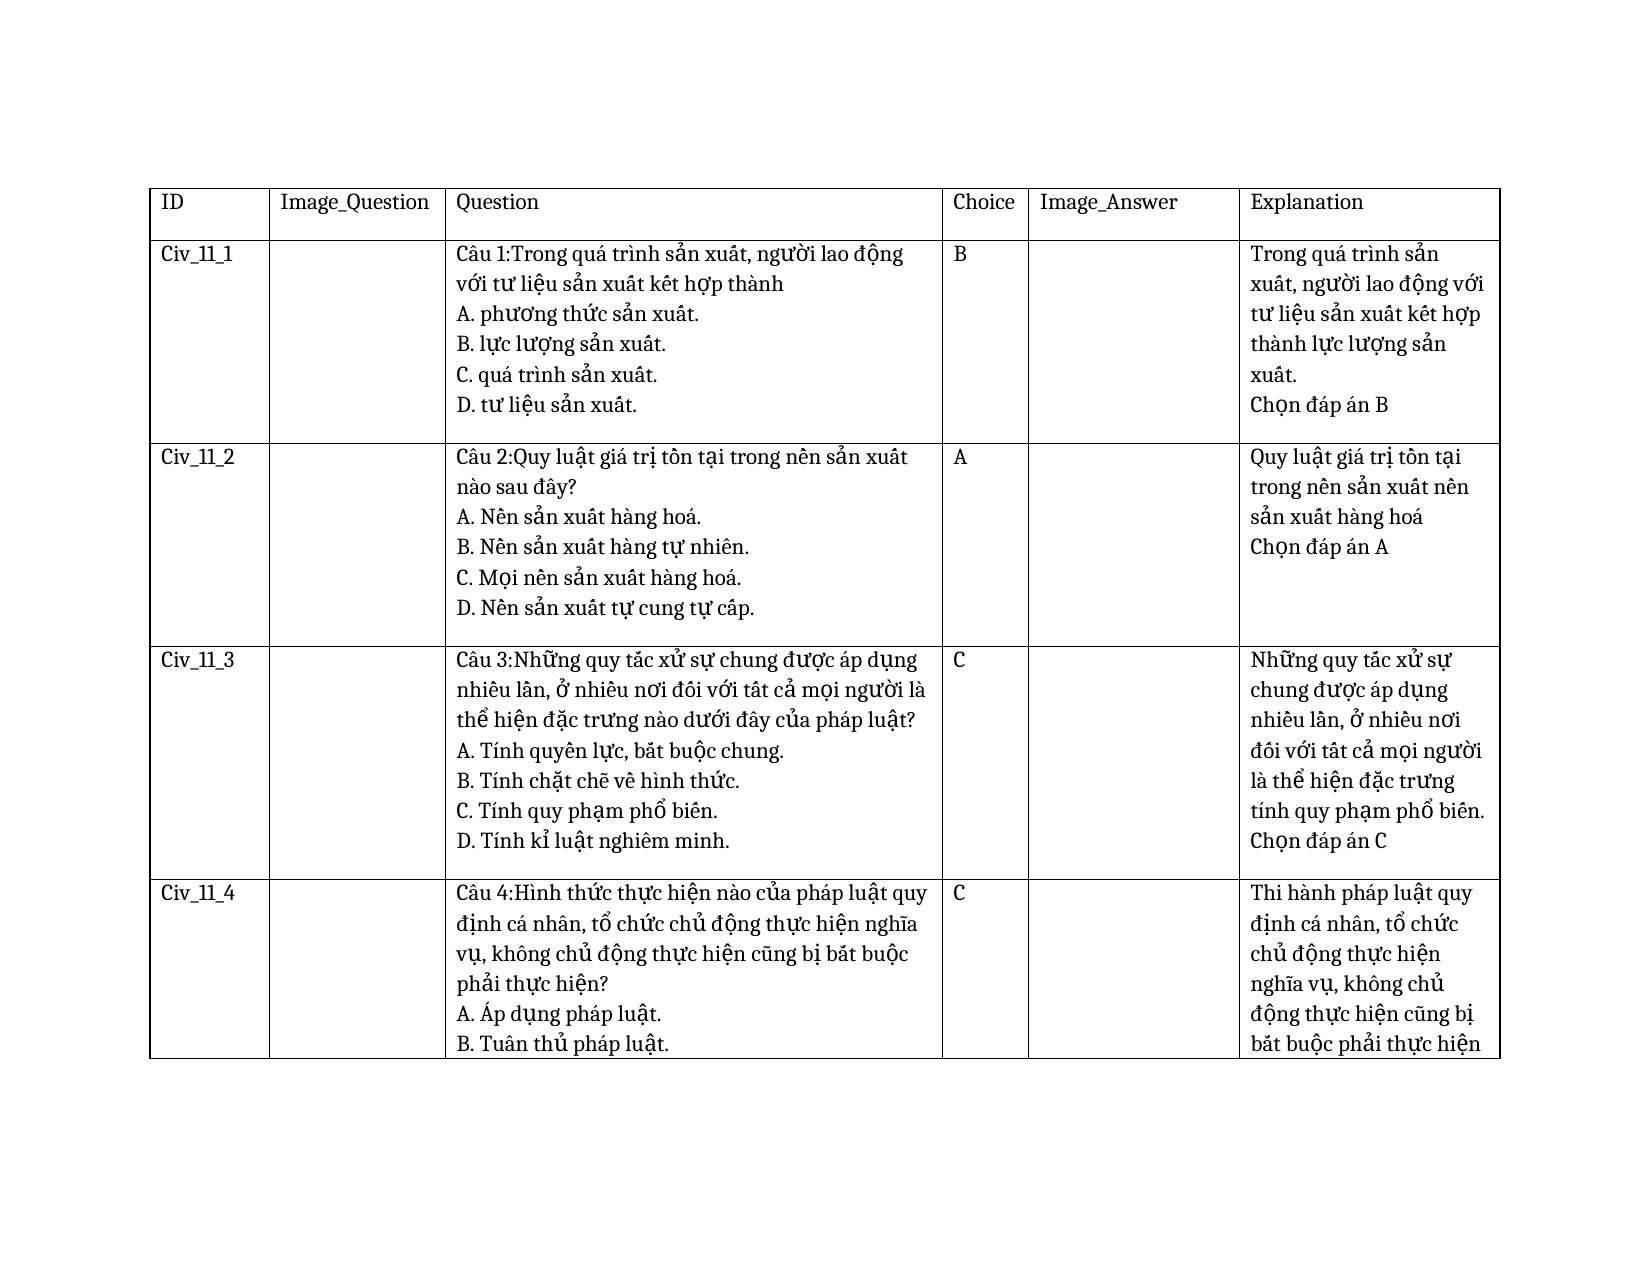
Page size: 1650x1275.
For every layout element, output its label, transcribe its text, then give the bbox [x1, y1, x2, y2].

table_cell Câu 1:Trong quá trình sản xuất, người lao động với tư liệu sản xuất kết hợp thành A. phương thức sản xuất. B. lực lượng sản xuất. C. quá trình sản xuất. D. tư liệu sản xuất. [446, 241, 942, 443]
table_cell A [943, 444, 1028, 646]
table_cell Civ_11_3 [151, 647, 269, 879]
table_cell Những quy tắc xử sự chung được áp dụng nhiều lần, ở nhiều nơi đối với tất cả mọi người là thể hiện đặc trưng tính quy phạm phổ biến. Chọn đáp án C [1240, 647, 1499, 879]
table_cell [270, 880, 445, 1058]
table_cell C [943, 880, 1028, 1058]
table_cell [1029, 880, 1239, 1058]
table_header Question [446, 189, 942, 239]
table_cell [1240, 880, 1499, 1058]
table_cell [270, 444, 445, 646]
table_cell Civ_11_2 [151, 444, 269, 646]
table_cell [1029, 647, 1239, 879]
table_cell Civ_11_4 [151, 880, 269, 1058]
table_cell Quy luật giá trị tồn tại trong nền sản xuất nền sản xuất hàng hoá Chọn đáp án A [1240, 444, 1499, 646]
table_cell Civ_11_1 [151, 241, 269, 443]
table_header ID [151, 189, 269, 239]
table_header Image_Answer [1029, 189, 1239, 239]
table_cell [446, 880, 942, 1058]
table_cell Câu 2:Quy luật giá trị tồn tại trong nền sản xuất nào sau đây? A. Nền sản xuất hàng hoá. B. Nền sản xuất hàng tự nhiên. C. Mọi nền sản xuất hàng hoá. D. Nền sản xuất tự cung tự cấp. [446, 444, 942, 646]
table_cell B [943, 241, 1028, 443]
table_cell [270, 647, 445, 879]
table_header Choice [943, 189, 1028, 239]
table_cell C [943, 647, 1028, 879]
table_cell [1029, 444, 1239, 646]
table_cell Câu 3:Những quy tắc xử sự chung được áp dụng nhiều lần, ở nhiều nơi đối với tất cả mọi người là thể hiện đặc trưng nào dưới đây của pháp luật? A. Tính quyền lực, bắt buộc chung. B. Tính chặt chẽ về hình thức. C. Tính quy phạm phổ biến. D. Tính kỉ luật nghiêm minh. [446, 647, 942, 879]
table_header Image_Question [270, 189, 445, 239]
table_cell Trong quá trình sản xuất, người lao động với tư liệu sản xuất kết hợp thành lực lượng sản xuất. Chọn đáp án B [1240, 241, 1499, 443]
table_cell [270, 241, 445, 443]
table_header Explanation [1240, 189, 1499, 239]
table_cell [1029, 241, 1239, 443]
